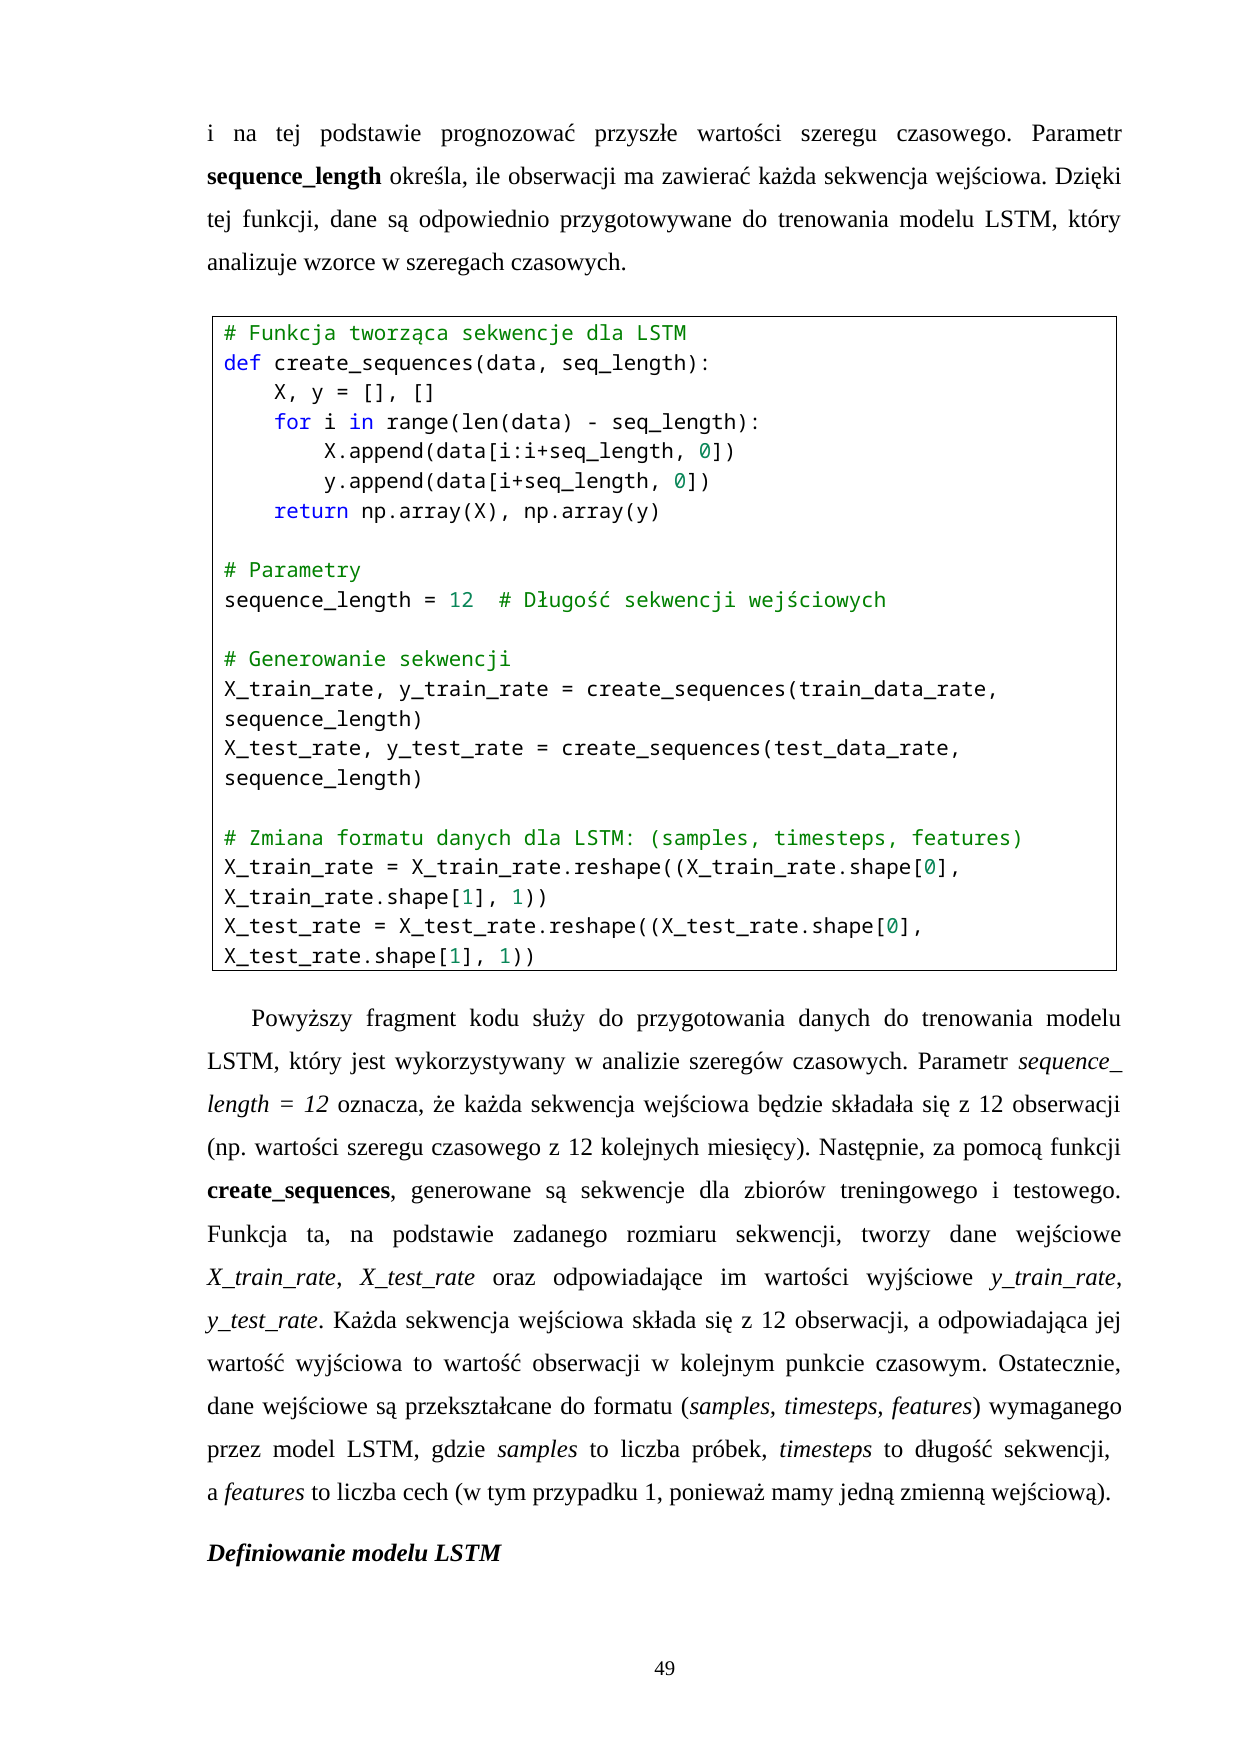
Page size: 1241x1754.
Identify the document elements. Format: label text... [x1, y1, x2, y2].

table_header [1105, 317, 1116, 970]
text Powyższy fragment kodu służy do przygotowania danych do trenowania modelu LSTM, który jest wykorzystywany w analizie szeregów czasowych. Parametr sequence_ length = 12 oznacza, że każda sekwencja wejściowa będzie składała się z 12 obserwacji (np. wartości szeregu czasowego z 12 kolejnych miesięcy). Następnie, za pomocą funkcji create_sequences, generowane są sekwencje dla zbiorów treningowego i testowego. Funkcja ta, na podstawie zadanego rozmiaru sekwencji, tworzy dane wejściowe X_train_rate, X_test_rate oraz odpowiadające im wartości wyjściowe y_train_rate, y_test_rate. Każda sekwencja wejściowa składa się z 12 obserwacji, a odpowiadająca jej wartość wyjściowa to wartość obserwacji w kolejnym punkcie czasowym. Ostatecznie, dane wejściowe są przekształcane do formatu (samples, timesteps, features) wymaganego przez model LSTM, gdzie samples to liczba próbek, timesteps to długość sekwencji, a features to liczba cech (w tym przypadku 1, ponieważ mamy jedną zmienną wejściową). [207, 1003, 1122, 1506]
text Definiowanie modelu LSTM [207, 1538, 1122, 1567]
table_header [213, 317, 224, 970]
